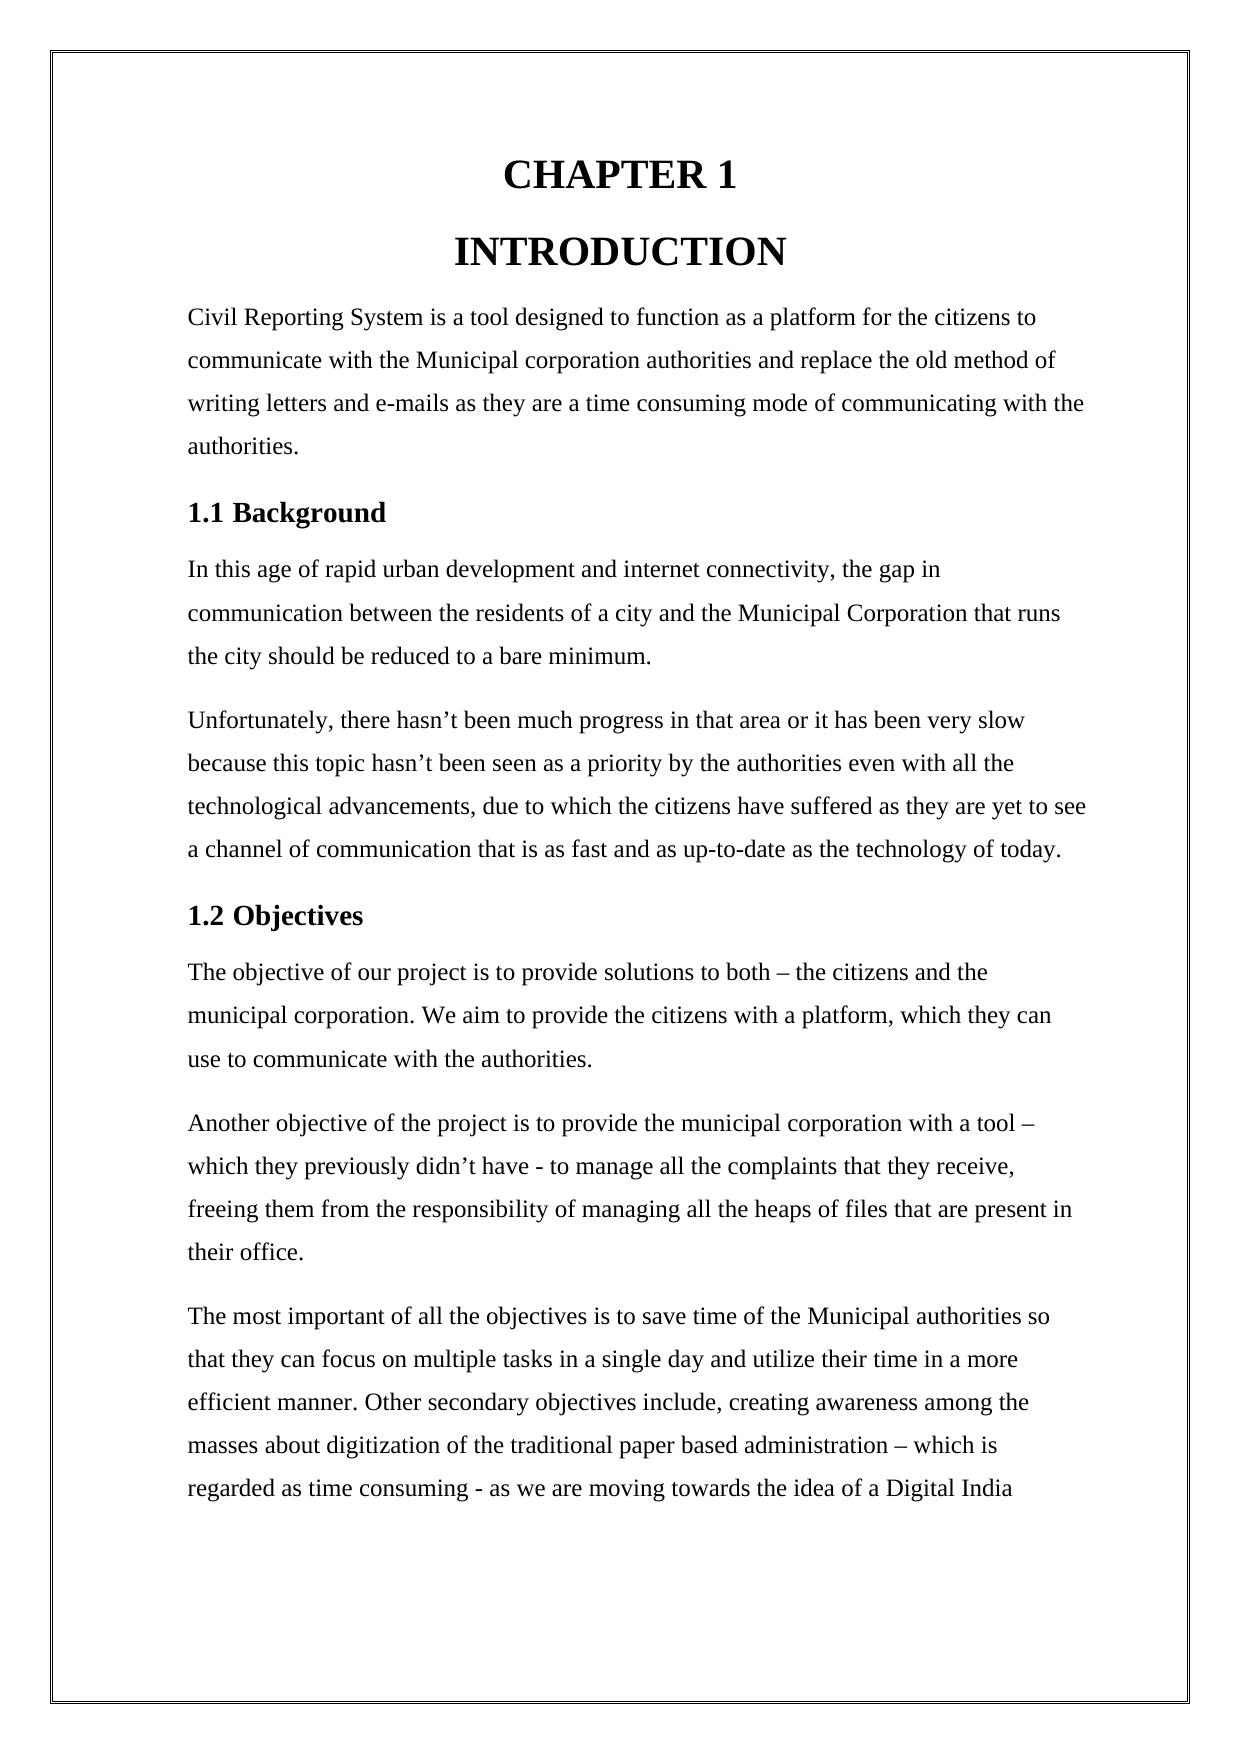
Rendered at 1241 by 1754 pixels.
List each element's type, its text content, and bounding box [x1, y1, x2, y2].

text INTRODUCTION [150, 226, 1090, 274]
text Civil Reporting System is a tool designed to function as a platform for the citizens to communicate with the Municipal corporation authorities and replace the old method of writing letters and e-mails as they are a time consuming mode of communicating with the authorities. [187, 302, 1090, 460]
list Background [187, 495, 1090, 529]
text Another objective of the project is to provide the municipal corporation with a tool – which they previously didn’t have - to manage all the complaints that they receive, freeing them from the responsibility of managing all the heaps of files that are present in their office. [187, 1108, 1090, 1266]
text CHAPTER 1 [150, 150, 1090, 198]
text The most important of all the objectives is to save time of the Municipal authorities so that they can focus on multiple tasks in a single day and utilize their time in a more efficient manner. Other secondary objectives include, creating awareness among the masses about digitization of the traditional paper based administration – which is regarded as time consuming - as we are moving towards the idea of a Digital India [187, 1301, 1090, 1502]
text In this age of rapid urban development and internet connectivity, the gap in communication between the residents of a city and the Municipal Corporation that runs the city should be reduced to a bare minimum. [187, 554, 1090, 669]
text The objective of our project is to provide solutions to both – the citizens and the municipal corporation. We aim to provide the citizens with a platform, which they can use to communicate with the authorities. [187, 957, 1090, 1072]
list Objectives [187, 898, 1090, 932]
text Unfortunately, there hasn’t been much progress in that area or it has been very slow because this topic hasn’t been seen as a priority by the authorities even with all the technological advancements, due to which the citizens have suffered as they are yet to see a channel of communication that is as fast and as up-to-date as the technology of today. [187, 705, 1090, 863]
